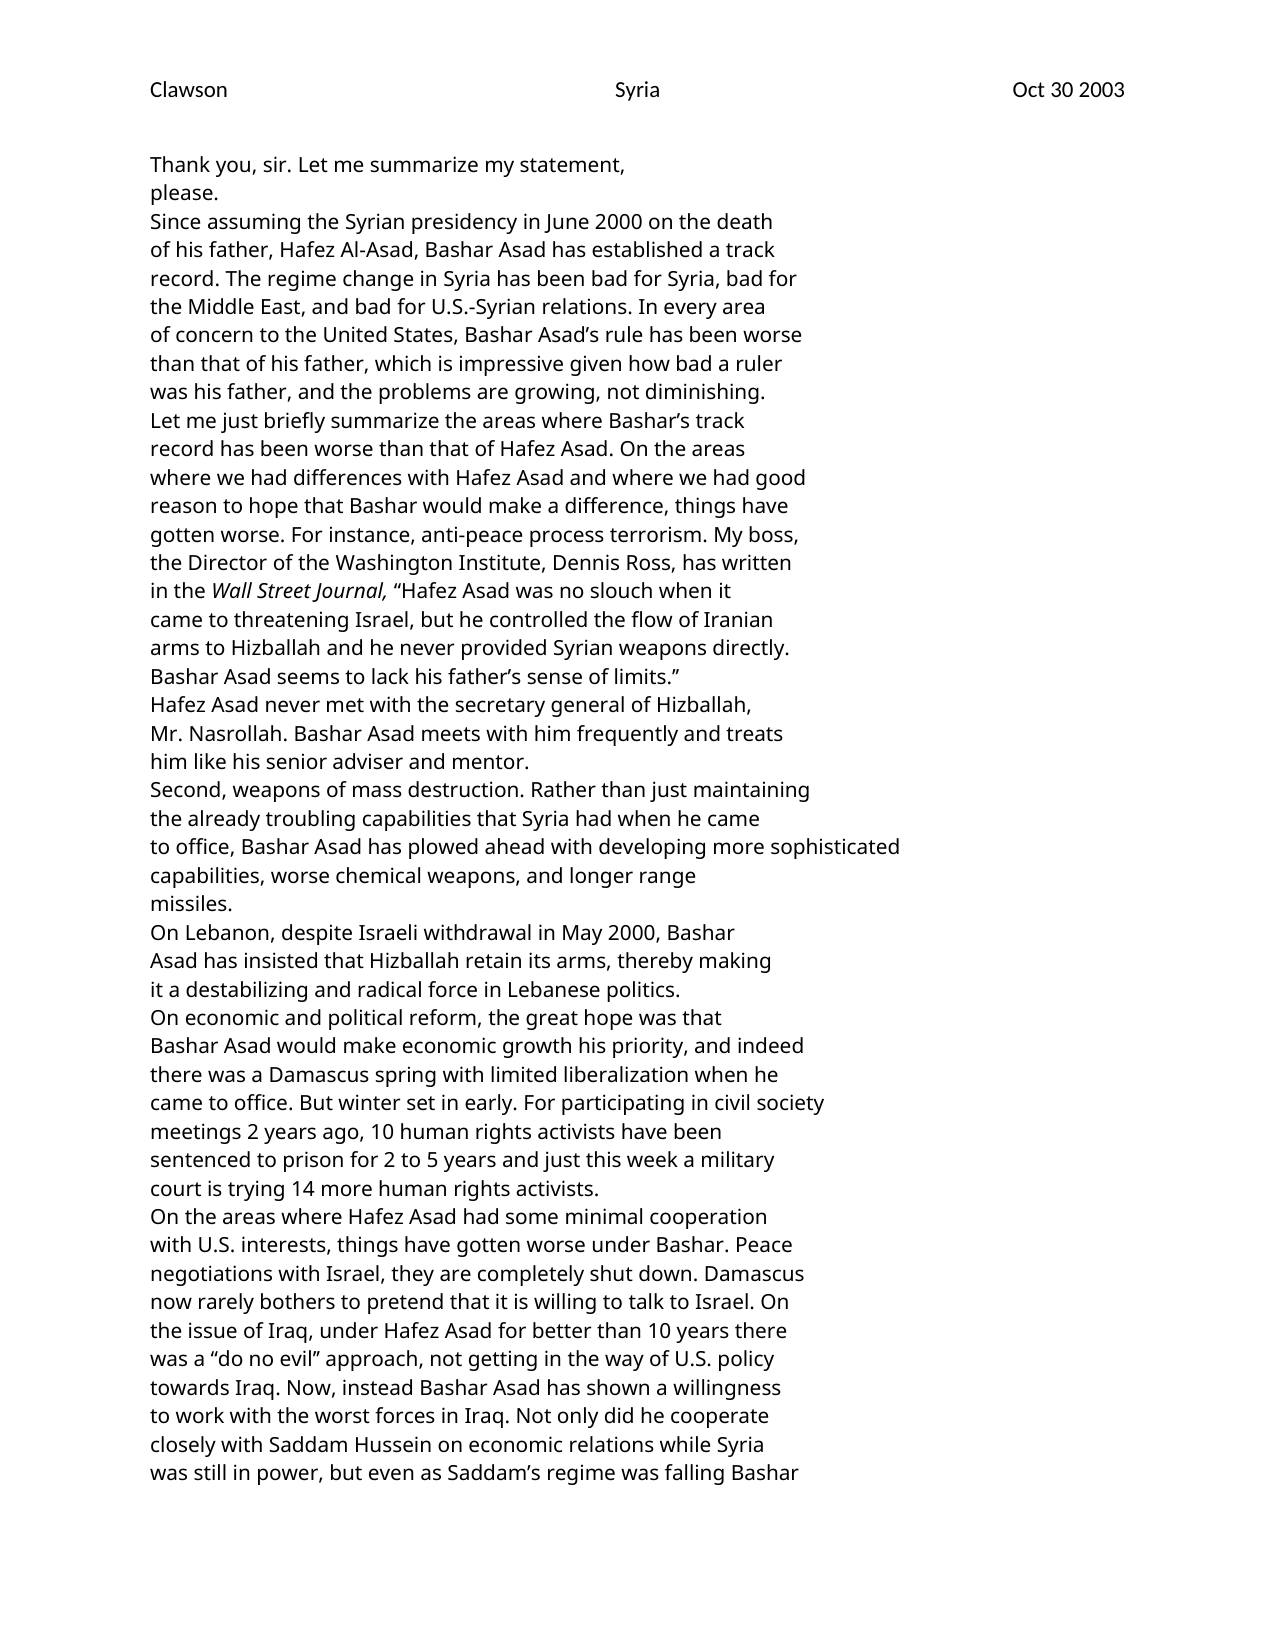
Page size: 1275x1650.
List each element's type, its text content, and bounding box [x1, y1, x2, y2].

text record has been worse than that of Hafez Asad. On the areas [150, 434, 1125, 463]
text gotten worse. For instance, anti-peace process terrorism. My boss, [150, 520, 1125, 548]
text towards Iraq. Now, instead Bashar Asad has shown a willingness [150, 1373, 1125, 1401]
text to office, Bashar Asad has plowed ahead with developing more sophisticated [150, 832, 1125, 861]
text with U.S. interests, things have gotten worse under Bashar. Peace [150, 1231, 1125, 1259]
text him like his senior adviser and mentor. [150, 747, 1125, 776]
text Hafez Asad never met with the secretary general of Hizballah, [150, 690, 1125, 719]
text reason to hope that Bashar would make a difference, things have [150, 491, 1125, 520]
text Let me just briefly summarize the areas where Bashar’s track [150, 406, 1125, 434]
text Thank you, sir. Let me summarize my statement, [150, 150, 1125, 178]
text Mr. Nasrollah. Bashar Asad meets with him frequently and treats [150, 719, 1125, 747]
text of his father, Hafez Al-Asad, Bashar Asad has established a track [150, 235, 1125, 264]
text Bashar Asad seems to lack his father’s sense of limits.’’ [150, 662, 1125, 690]
text closely with Saddam Hussein on economic relations while Syria [150, 1430, 1125, 1458]
text negotiations with Israel, they are completely shut down. Damascus [150, 1259, 1125, 1287]
text was still in power, but even as Saddam’s regime was falling Bashar [150, 1458, 1125, 1487]
text On Lebanon, despite Israeli withdrawal in May 2000, Bashar [150, 918, 1125, 946]
text came to threatening Israel, but he controlled the flow of Iranian [150, 605, 1125, 633]
text Bashar Asad would make economic growth his priority, and indeed [150, 1032, 1125, 1060]
text there was a Damascus spring with limited liberalization when he [150, 1060, 1125, 1088]
text the already troubling capabilities that Syria had when he came [150, 804, 1125, 832]
text On the areas where Hafez Asad had some minimal cooperation [150, 1202, 1125, 1231]
text record. The regime change in Syria has been bad for Syria, bad for [150, 264, 1125, 292]
text in the Wall Street Journal, ‘‘Hafez Asad was no slouch when it [150, 577, 1125, 605]
text court is trying 14 more human rights activists. [150, 1174, 1125, 1202]
text meetings 2 years ago, 10 human rights activists have been [150, 1117, 1125, 1145]
text was a ‘‘do no evil’’ approach, not getting in the way of U.S. policy [150, 1344, 1125, 1373]
text of concern to the United States, Bashar Asad’s rule has been worse [150, 321, 1125, 349]
text missiles. [150, 889, 1125, 918]
text came to office. But winter set in early. For participating in civil society [150, 1088, 1125, 1117]
text the issue of Iraq, under Hafez Asad for better than 10 years there [150, 1316, 1125, 1344]
text Second, weapons of mass destruction. Rather than just maintaining [150, 776, 1125, 804]
text to work with the worst forces in Iraq. Not only did he cooperate [150, 1401, 1125, 1430]
text Since assuming the Syrian presidency in June 2000 on the death [150, 207, 1125, 235]
text now rarely bothers to pretend that it is willing to talk to Israel. On [150, 1287, 1125, 1316]
text Asad has insisted that Hizballah retain its arms, thereby making [150, 946, 1125, 975]
text arms to Hizballah and he never provided Syrian weapons directly. [150, 633, 1125, 662]
text On economic and political reform, the great hope was that [150, 1003, 1125, 1032]
text the Director of the Washington Institute, Dennis Ross, has written [150, 548, 1125, 577]
text sentenced to prison for 2 to 5 years and just this week a military [150, 1145, 1125, 1174]
text please. [150, 178, 1125, 207]
text capabilities, worse chemical weapons, and longer range [150, 861, 1125, 889]
text was his father, and the problems are growing, not diminishing. [150, 377, 1125, 406]
text where we had differences with Hafez Asad and where we had good [150, 463, 1125, 491]
text the Middle East, and bad for U.S.-Syrian relations. In every area [150, 292, 1125, 321]
text it a destabilizing and radical force in Lebanese politics. [150, 975, 1125, 1003]
text than that of his father, which is impressive given how bad a ruler [150, 349, 1125, 377]
